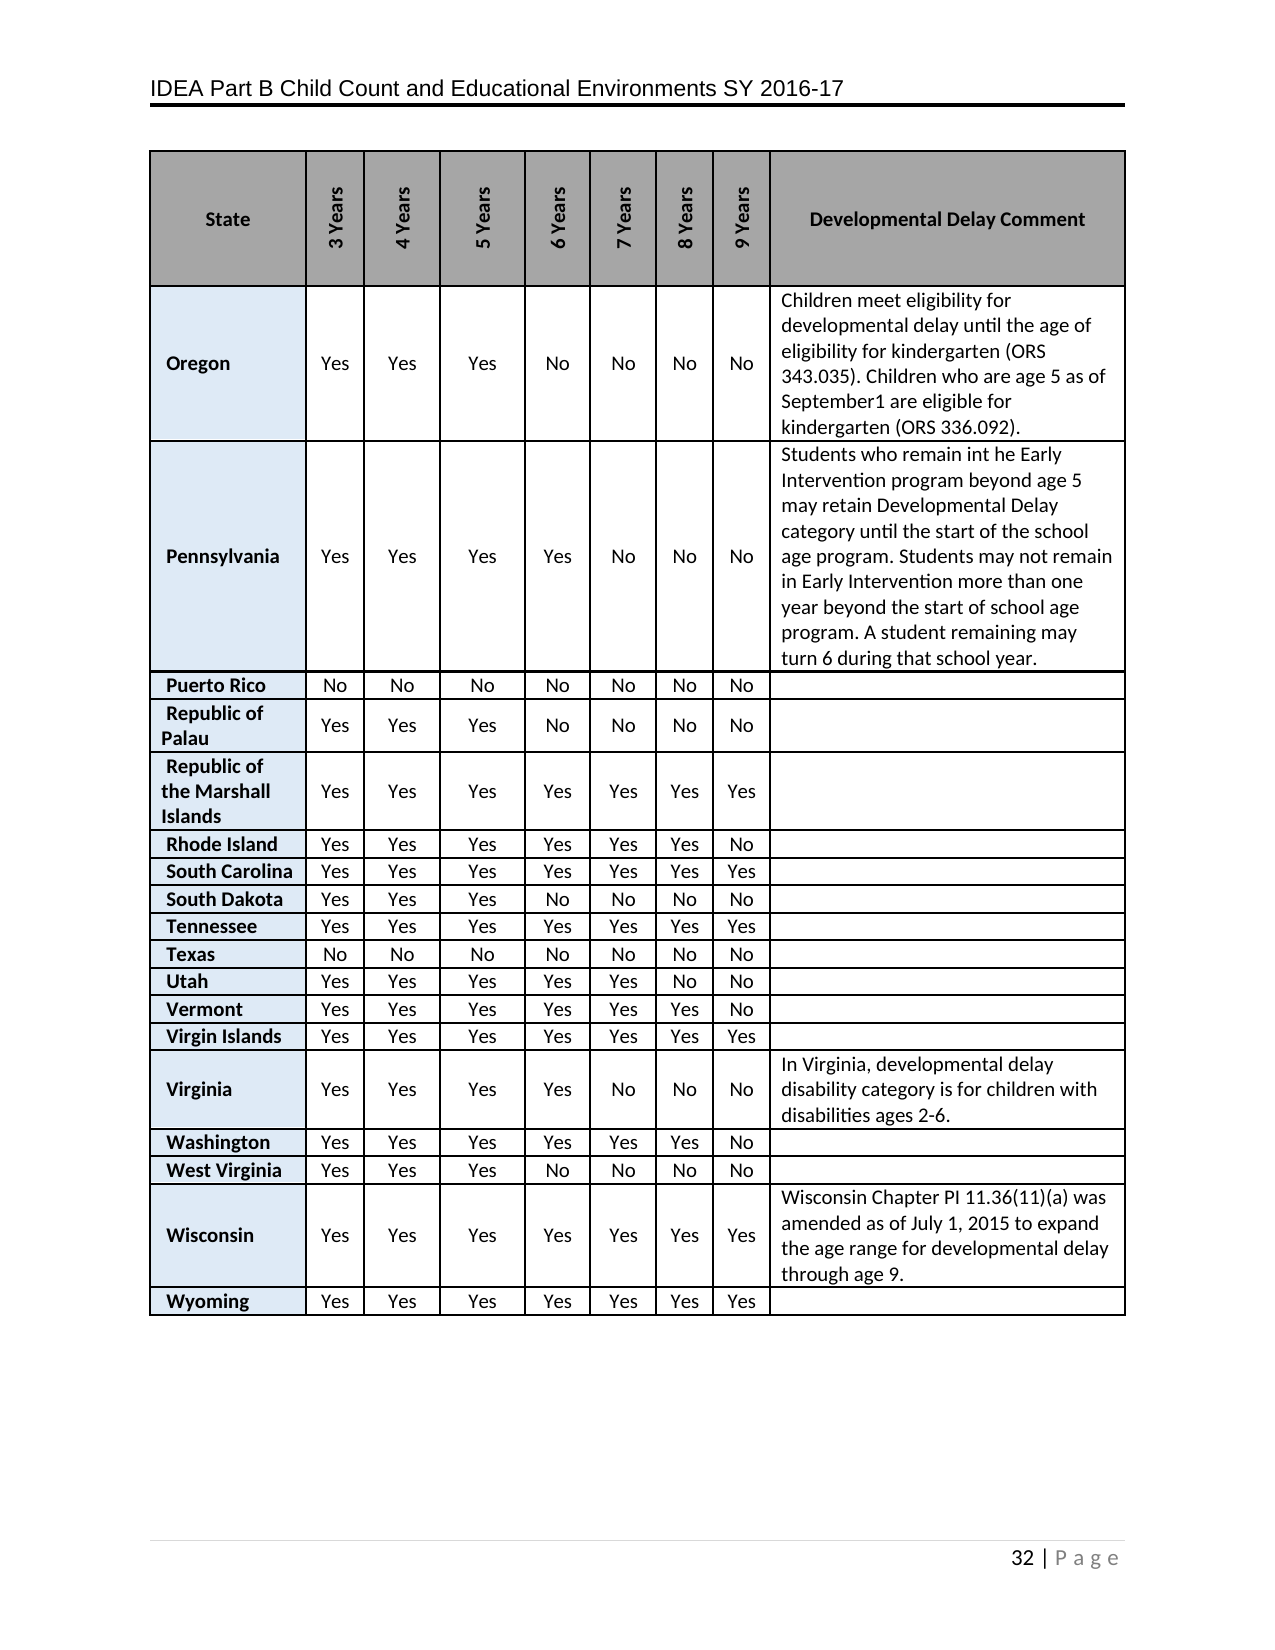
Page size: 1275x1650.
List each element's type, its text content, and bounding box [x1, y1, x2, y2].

table_cell Yes [657, 831, 712, 857]
table_cell Yes [591, 914, 655, 939]
table_cell No [714, 700, 769, 751]
table_cell No [714, 886, 769, 912]
table_cell Yes [657, 1130, 712, 1155]
table_header Developmental Delay Comment [771, 152, 1124, 285]
table_cell Puerto Rico [151, 673, 305, 698]
table_header 4 Years [365, 152, 439, 285]
table_cell [771, 886, 1124, 912]
table_cell No [657, 1157, 712, 1182]
table_cell Yes [526, 996, 589, 1022]
table_cell Yes [526, 1185, 589, 1286]
table_cell Yes [526, 1024, 589, 1049]
table_cell [771, 673, 1124, 698]
table_cell Yes [365, 914, 439, 939]
table_cell Virginia [151, 1051, 305, 1127]
table_cell Oregon [151, 287, 305, 439]
table_cell No [714, 1130, 769, 1155]
table_header 7 Years [591, 152, 655, 285]
table_cell Yes [307, 996, 363, 1022]
table_cell Washington [151, 1130, 305, 1155]
table_cell Yes [365, 1130, 439, 1155]
table_cell Virgin Islands [151, 1024, 305, 1049]
table_cell No [657, 969, 712, 994]
table_header 8 Years [657, 152, 712, 285]
table_cell South Dakota [151, 886, 305, 912]
table_cell Yes [307, 442, 363, 670]
table_cell Yes [591, 996, 655, 1022]
table_cell Yes [307, 1288, 363, 1314]
table_cell [771, 753, 1124, 829]
table_cell No [657, 673, 712, 698]
table_cell No [714, 996, 769, 1022]
table_cell No [591, 287, 655, 439]
table_cell Yes [591, 1288, 655, 1314]
table_cell Yes [365, 287, 439, 439]
table_cell Yes [591, 1024, 655, 1049]
table_cell Yes [526, 442, 589, 670]
table_cell Yes [591, 753, 655, 829]
table_cell Yes [365, 969, 439, 994]
table_cell Utah [151, 969, 305, 994]
table_header State [151, 152, 305, 285]
table_cell No [307, 941, 363, 967]
table_cell Yes [441, 700, 524, 751]
table_cell Yes [657, 1185, 712, 1286]
table_cell [771, 831, 1124, 857]
table_cell [771, 700, 1124, 751]
table_cell Students who remain int he Early Intervention program beyond age 5 may retain Developmental Delay category until the start of the school age program. Students may not remain in Early Intervention more than one year beyond the start of school age program. A student remaining may turn 6 during that school year. [771, 442, 1124, 670]
table_cell Yes [591, 1185, 655, 1286]
table_cell No [591, 941, 655, 967]
table_cell Yes [441, 753, 524, 829]
table_cell [771, 1288, 1124, 1314]
table_cell Yes [714, 1185, 769, 1286]
table_cell Yes [441, 1288, 524, 1314]
table_cell Texas [151, 941, 305, 967]
table_cell Yes [365, 886, 439, 912]
table_header 6 Years [526, 152, 589, 285]
table_cell No [526, 287, 589, 439]
table_cell Wyoming [151, 1288, 305, 1314]
table_cell [771, 1024, 1124, 1049]
table_cell Yes [441, 996, 524, 1022]
table_cell No [714, 442, 769, 670]
table_cell Yes [307, 1024, 363, 1049]
table_cell Yes [441, 886, 524, 912]
table_cell Yes [714, 914, 769, 939]
table_cell Yes [307, 831, 363, 857]
table_cell No [365, 673, 439, 698]
table_cell Yes [365, 700, 439, 751]
table_cell Yes [365, 996, 439, 1022]
table_header 3 Years [307, 152, 363, 285]
table_cell No [714, 1051, 769, 1127]
table_cell Yes [526, 1130, 589, 1155]
table_cell Yes [307, 1130, 363, 1155]
table_cell Tennessee [151, 914, 305, 939]
table_cell Yes [526, 1051, 589, 1127]
table_cell Yes [591, 969, 655, 994]
table_cell Yes [307, 859, 363, 884]
table_cell Yes [526, 831, 589, 857]
table_cell No [714, 1157, 769, 1182]
table_cell No [657, 700, 712, 751]
table_cell [771, 1130, 1124, 1155]
table_cell No [714, 673, 769, 698]
table_cell Children meet eligibility for developmental delay until the age of eligibility for kindergarten (ORS 343.035). Children who are age 5 as of September1 are eligible for kindergarten (ORS 336.092). [771, 287, 1124, 439]
table_cell Yes [441, 1185, 524, 1286]
table_cell Republic of the Marshall Islands [151, 753, 305, 829]
table_cell Yes [365, 753, 439, 829]
table_cell Yes [365, 859, 439, 884]
table_cell Yes [441, 287, 524, 439]
table_cell No [714, 287, 769, 439]
table_cell Yes [365, 831, 439, 857]
table_cell [771, 969, 1124, 994]
table_cell [771, 914, 1124, 939]
table_cell No [714, 969, 769, 994]
table_cell No [526, 1157, 589, 1182]
table_cell Yes [307, 287, 363, 439]
table_cell No [526, 673, 589, 698]
table_cell Yes [441, 1024, 524, 1049]
table_cell Yes [365, 442, 439, 670]
table_cell Yes [365, 1185, 439, 1286]
table_cell [771, 941, 1124, 967]
table_cell No [657, 941, 712, 967]
table_cell Wisconsin [151, 1185, 305, 1286]
table_cell No [591, 1051, 655, 1127]
table_cell Yes [307, 753, 363, 829]
table_cell Pennsylvania [151, 442, 305, 670]
table_cell Yes [657, 996, 712, 1022]
table_cell No [365, 941, 439, 967]
table_cell No [307, 673, 363, 698]
table_cell No [657, 886, 712, 912]
table_cell No [714, 831, 769, 857]
table_cell Vermont [151, 996, 305, 1022]
table_cell Yes [365, 1024, 439, 1049]
table_cell Yes [441, 442, 524, 670]
table_cell Yes [714, 753, 769, 829]
table_cell No [657, 1051, 712, 1127]
table_cell No [526, 700, 589, 751]
table_cell No [591, 442, 655, 670]
table_cell Yes [441, 1051, 524, 1127]
table_cell No [526, 941, 589, 967]
table_cell No [526, 886, 589, 912]
table_cell Republic of Palau [151, 700, 305, 751]
table_cell No [657, 287, 712, 439]
table_cell Yes [714, 1024, 769, 1049]
table_cell Yes [441, 859, 524, 884]
table_cell Yes [307, 969, 363, 994]
table_cell Yes [714, 859, 769, 884]
table_cell In Virginia, developmental delay disability category is for children with disabilities ages 2-6. [771, 1051, 1124, 1127]
table_cell Yes [714, 1288, 769, 1314]
table_cell Yes [591, 831, 655, 857]
table_cell Wisconsin Chapter PI 11.36(11)(a) was amended as of July 1, 2015 to expand the age range for developmental delay through age 9. [771, 1185, 1124, 1286]
table_cell [771, 996, 1124, 1022]
table_cell South Carolina [151, 859, 305, 884]
table_cell Yes [657, 1288, 712, 1314]
table_cell No [657, 442, 712, 670]
table_cell Yes [307, 886, 363, 912]
table_cell Yes [365, 1288, 439, 1314]
table_cell Yes [657, 1024, 712, 1049]
table_cell No [441, 941, 524, 967]
table_cell Yes [307, 914, 363, 939]
table_cell Yes [441, 969, 524, 994]
table_cell No [591, 886, 655, 912]
table_cell West Virginia [151, 1157, 305, 1182]
table_cell Yes [657, 914, 712, 939]
table_cell Rhode Island [151, 831, 305, 857]
table_cell Yes [441, 831, 524, 857]
table_cell Yes [441, 1130, 524, 1155]
table_cell Yes [307, 700, 363, 751]
table_cell Yes [657, 859, 712, 884]
table_cell Yes [441, 914, 524, 939]
table_cell Yes [365, 1051, 439, 1127]
table_cell [771, 859, 1124, 884]
table_cell Yes [526, 1288, 589, 1314]
table_cell Yes [591, 859, 655, 884]
table_cell Yes [441, 1157, 524, 1182]
table_cell Yes [365, 1157, 439, 1182]
table_cell No [591, 673, 655, 698]
table_cell Yes [526, 859, 589, 884]
table_cell Yes [526, 753, 589, 829]
table_cell No [591, 1157, 655, 1182]
table_cell Yes [307, 1185, 363, 1286]
table_cell Yes [526, 914, 589, 939]
table_cell Yes [307, 1051, 363, 1127]
table_cell No [441, 673, 524, 698]
table_cell No [714, 941, 769, 967]
table_cell Yes [526, 969, 589, 994]
table_header 5 Years [441, 152, 524, 285]
table_cell No [591, 700, 655, 751]
table_cell [771, 1157, 1124, 1182]
table_header 9 Years [714, 152, 769, 285]
table_cell Yes [307, 1157, 363, 1182]
table_cell Yes [657, 753, 712, 829]
table_cell Yes [591, 1130, 655, 1155]
